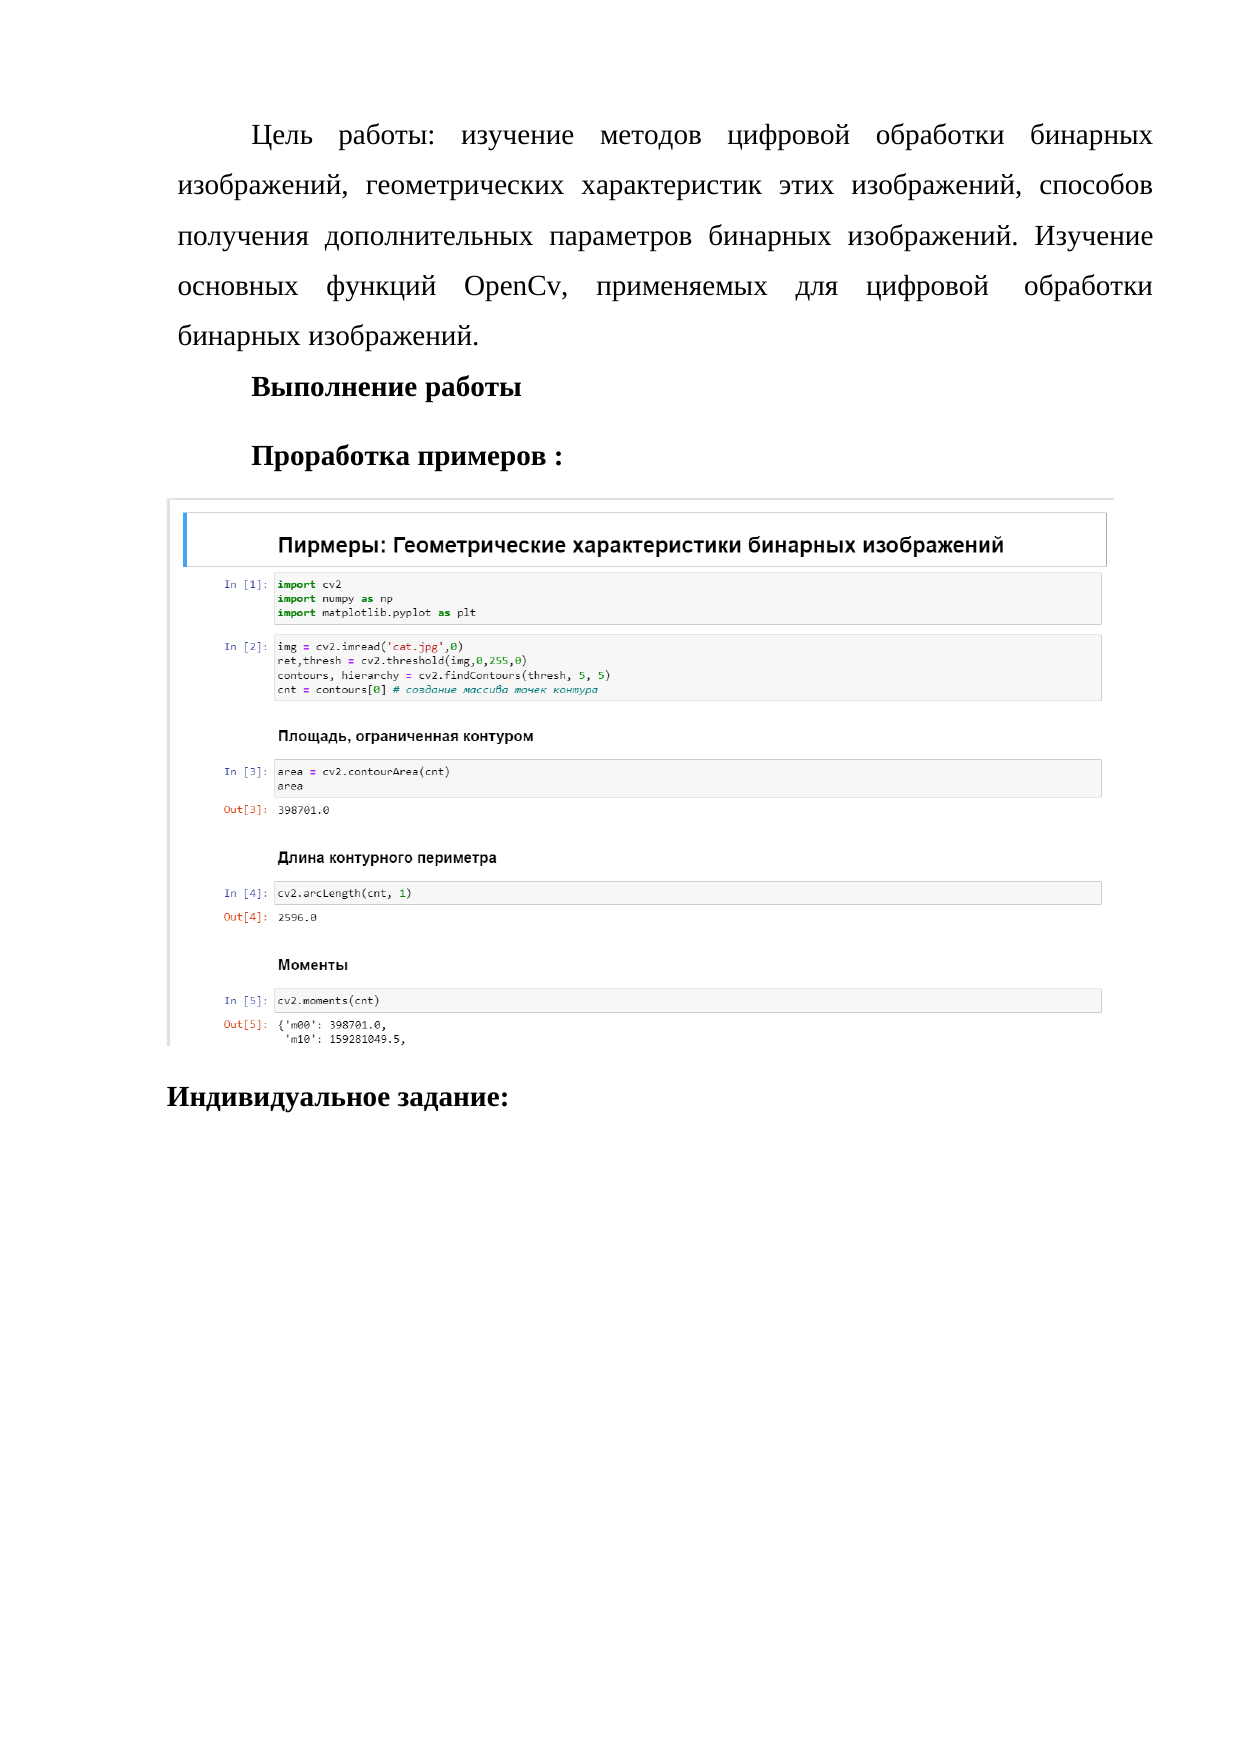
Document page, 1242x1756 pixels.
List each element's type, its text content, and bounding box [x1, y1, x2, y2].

text Проработка примеров : [251, 438, 1237, 472]
picture [166, 498, 1114, 1046]
text Выполнение работы [251, 369, 1237, 403]
text Цель работы: изучение методов цифровой обработки бинарных изображений, геометрических характеристик этих изображений, способов получения дополнительных параметров бинарных изображений. Изучение основных функций OpenCv, применяемых для цифровой обработки бинарных изображений. [177, 117, 1153, 352]
text Индивидуальное задание: [167, 1079, 1237, 1113]
